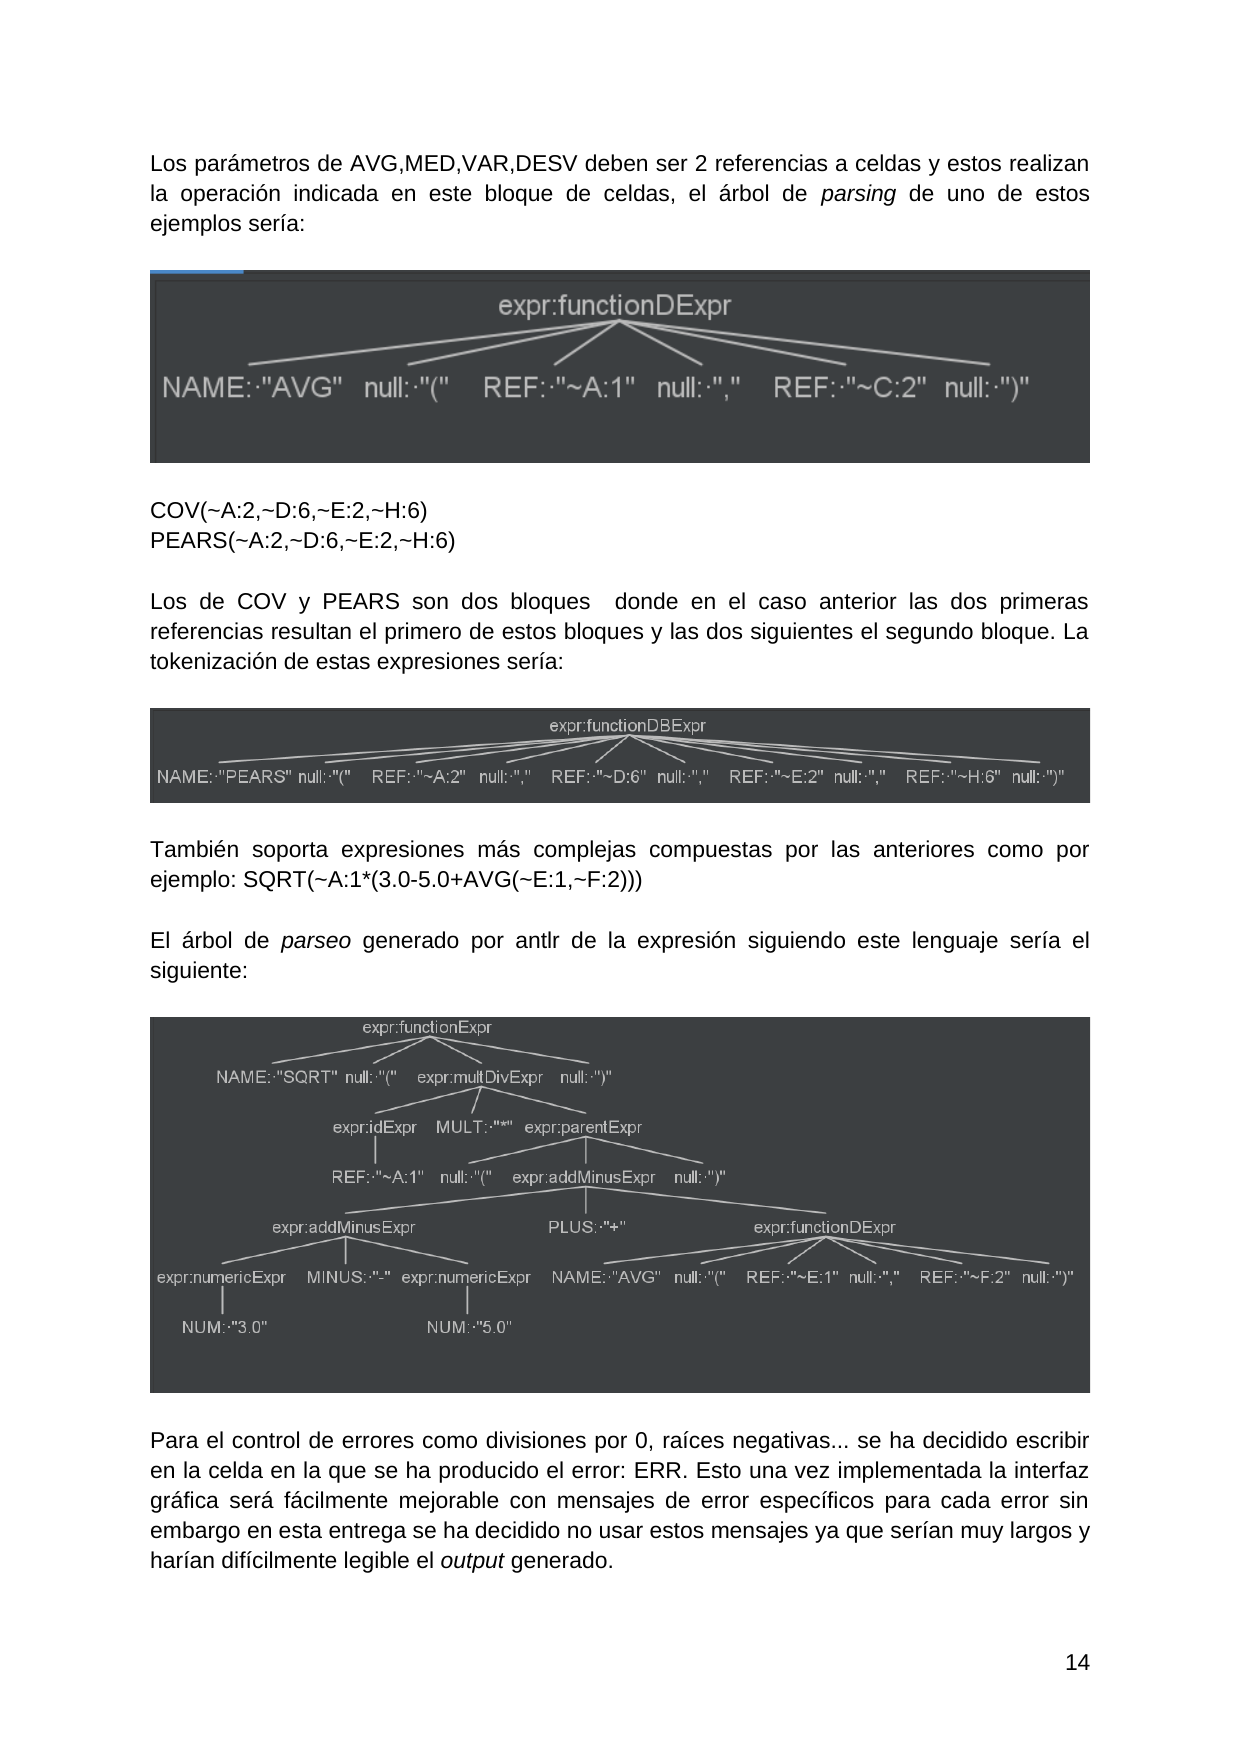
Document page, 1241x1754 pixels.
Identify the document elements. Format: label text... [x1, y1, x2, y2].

text También soporta expresiones más complejas compuestas por las anteriores como por ejemplo: SQRT(~A:1*(3.0-5.0+AVG(~E:1,~F:2))) [150, 836, 1090, 893]
text PEARS(~A:2,~D:6,~E:2,~H:6) [150, 527, 1090, 553]
picture [150, 708, 1091, 803]
text Para el control de errores como divisiones por 0, raíces negativas... se ha decidido escribir en la celda en la que se ha producido el error: ERR. Esto una vez implementada la interfaz gráfica será fácilmente mejorable con mensajes de error específicos para cada error sin embargo en esta entrega se ha decidido no usar estos mensajes ya que serían muy largos y harían difícilmente legible el output generado. [150, 1427, 1090, 1574]
text Los de COV y PEARS son dos bloques donde en el caso anterior las dos primeras referencias resultan el primero de estos bloques y las dos siguientes el segundo bloque. La tokenización de estas expresiones sería: [150, 588, 1090, 674]
text COV(~A:2,~D:6,~E:2,~H:6) [150, 497, 1090, 523]
text Los parámetros de AVG,MED,VAR,DESV deben ser 2 referencias a celdas y estos realizan la operación indicada en este bloque de celdas, el árbol de parsing de uno de estos ejemplos sería: [150, 150, 1090, 237]
picture [150, 270, 1090, 463]
text El árbol de parseo generado por antlr de la expresión siguiendo este lenguaje sería el siguiente: [150, 927, 1090, 983]
picture [150, 1017, 1091, 1393]
